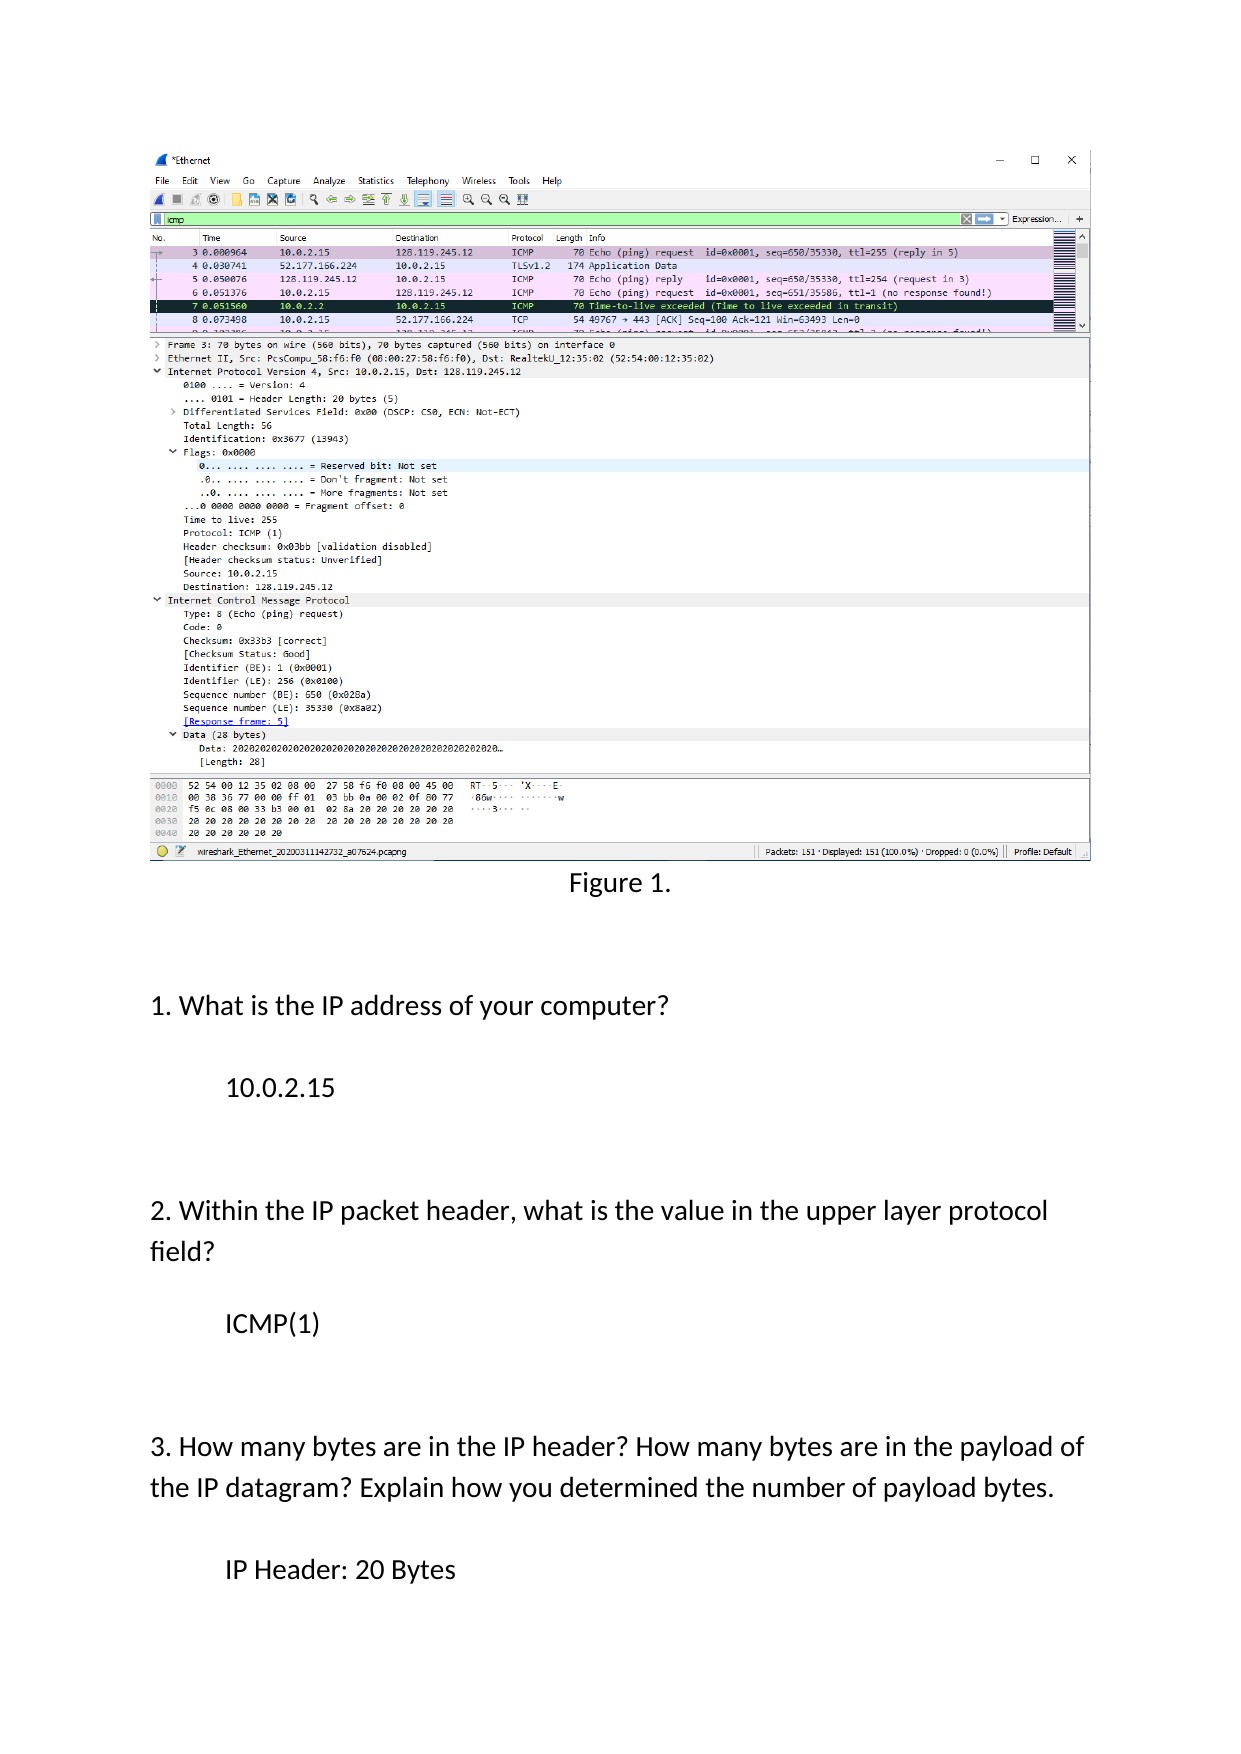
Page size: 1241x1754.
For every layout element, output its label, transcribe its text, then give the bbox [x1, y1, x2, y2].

text Figure 1. [150, 864, 1090, 900]
picture [150, 150, 1091, 861]
text 3. How many bytes are in the IP header? How many bytes are in the payload of the IP datagram? Explain how you determined the number of payload bytes. [150, 1428, 1090, 1505]
text 2. Within the IP packet header, what is the value in the upper layer protocol field? [150, 1192, 1090, 1268]
text ICMP(1) [150, 1305, 1090, 1341]
text 10.0.2.15 [150, 1069, 1090, 1104]
text 1. What is the IP address of your computer? [150, 987, 1090, 1023]
text IP Header: 20 Bytes [150, 1551, 1090, 1587]
